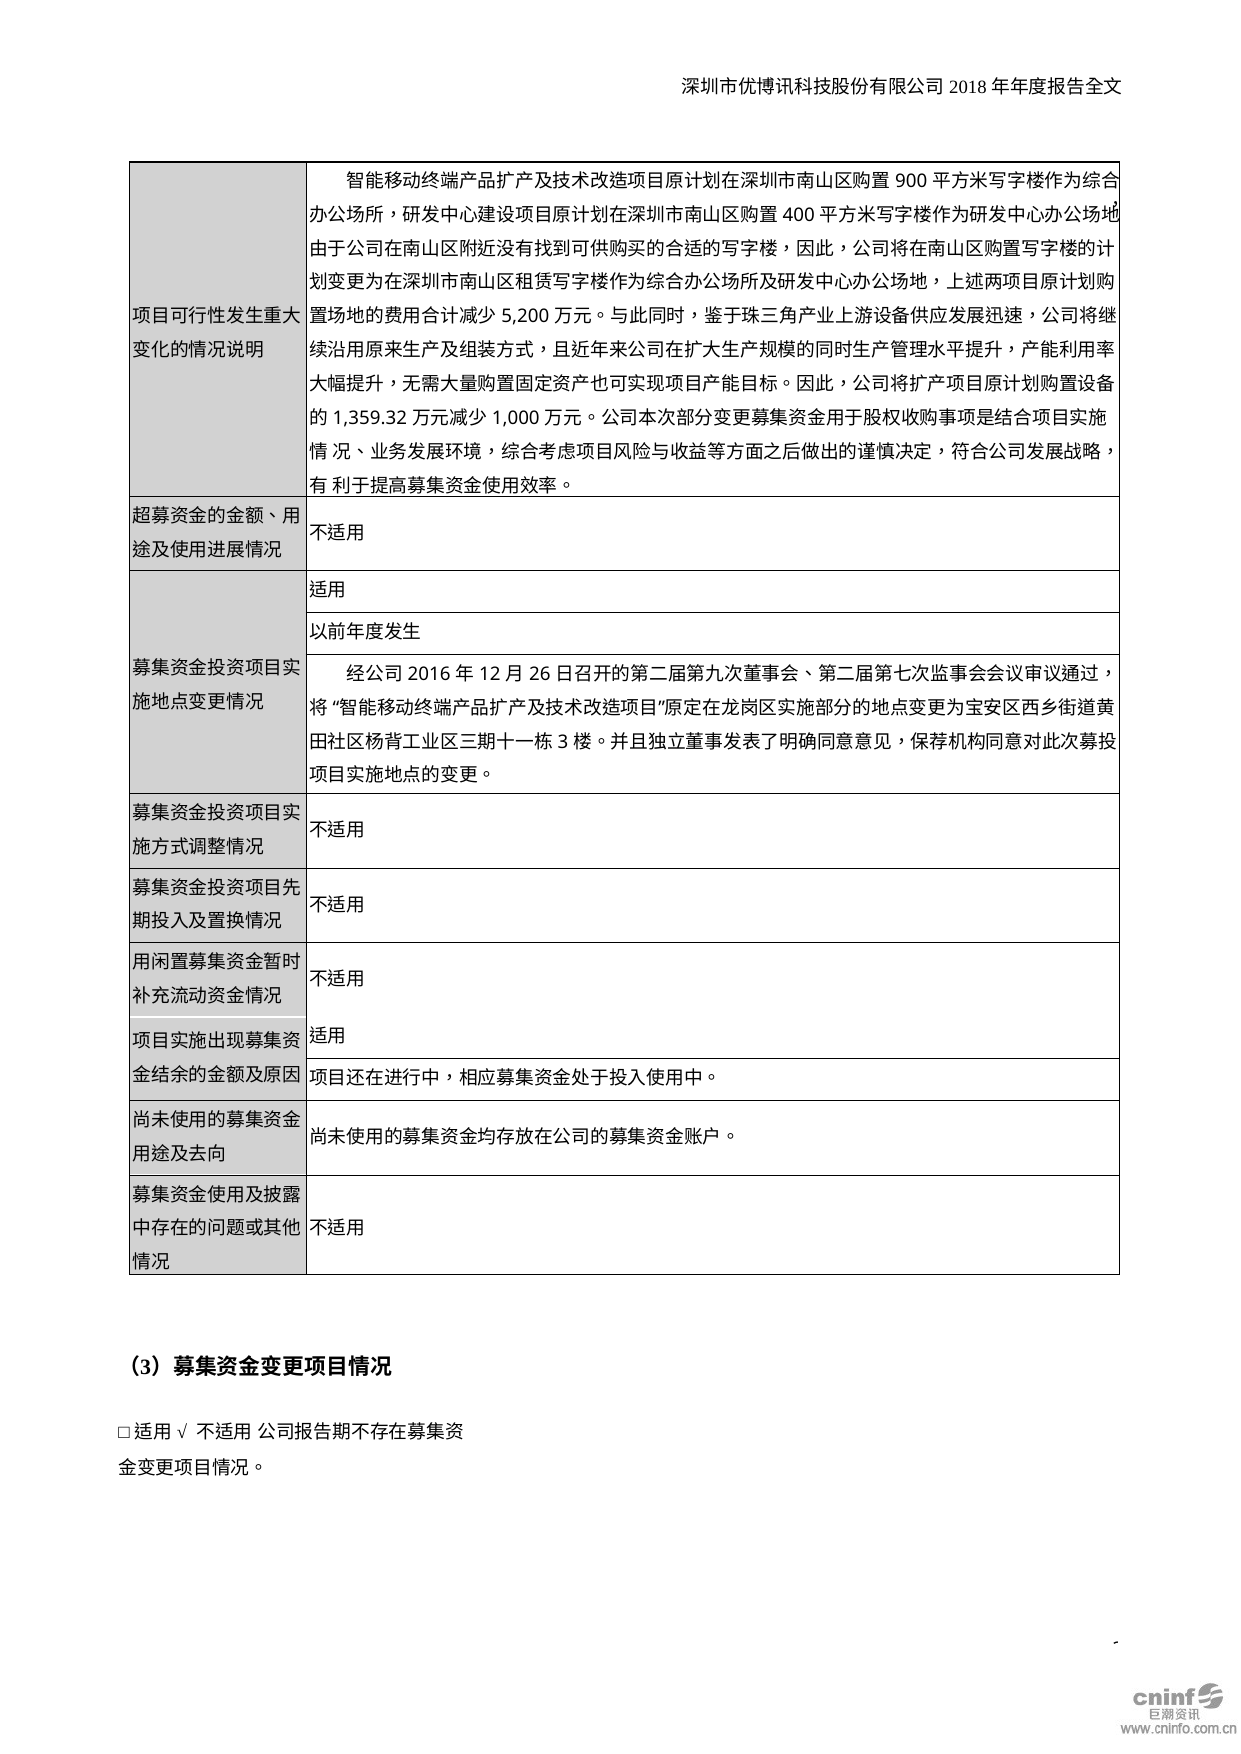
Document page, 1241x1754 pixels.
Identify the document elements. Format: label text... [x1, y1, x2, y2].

picture [1115, 1680, 1240, 1737]
text □ 适用 √ 不适用 公司报告期不存在募集资金变更项目情况。 [118, 1418, 476, 1480]
subtitle （3）募集资金变更项目情况 [118, 1351, 1122, 1381]
text ， [712, 191, 1119, 217]
